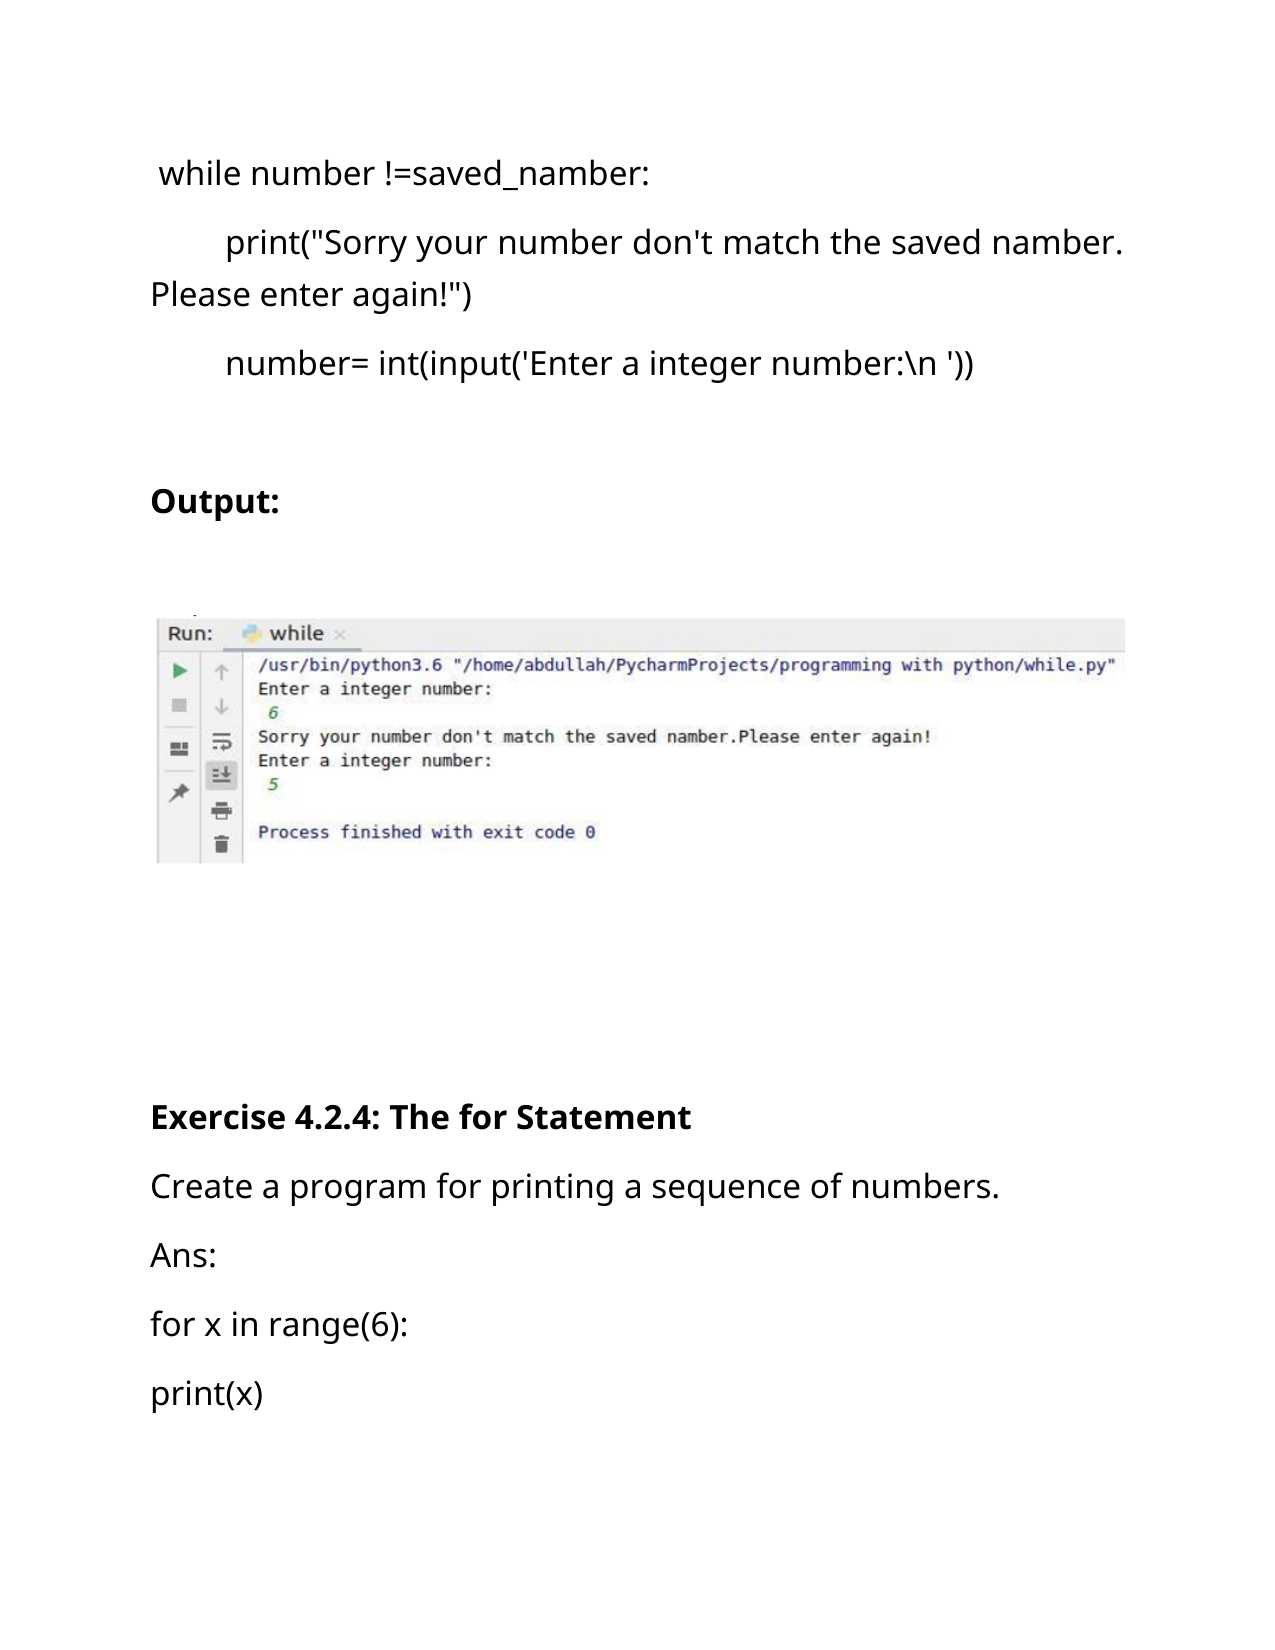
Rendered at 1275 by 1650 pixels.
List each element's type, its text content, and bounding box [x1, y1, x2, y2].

text for x in range(6): [150, 1300, 1125, 1346]
text number= int(input('Enter a integer number:\n ')) [150, 340, 1125, 385]
text print("Sorry your number don't match the saved namber. Please enter again!") [150, 219, 1125, 316]
text Ans: [150, 1232, 1125, 1277]
picture [150, 615, 1125, 867]
text Output: [150, 478, 1125, 523]
text Create a program for printing a sequence of numbers. [150, 1163, 1125, 1208]
text Exercise 4.2.4: The for Statement [150, 1094, 1125, 1139]
text print(x) [150, 1369, 1125, 1415]
text while number !=saved_namber: [150, 150, 1125, 195]
